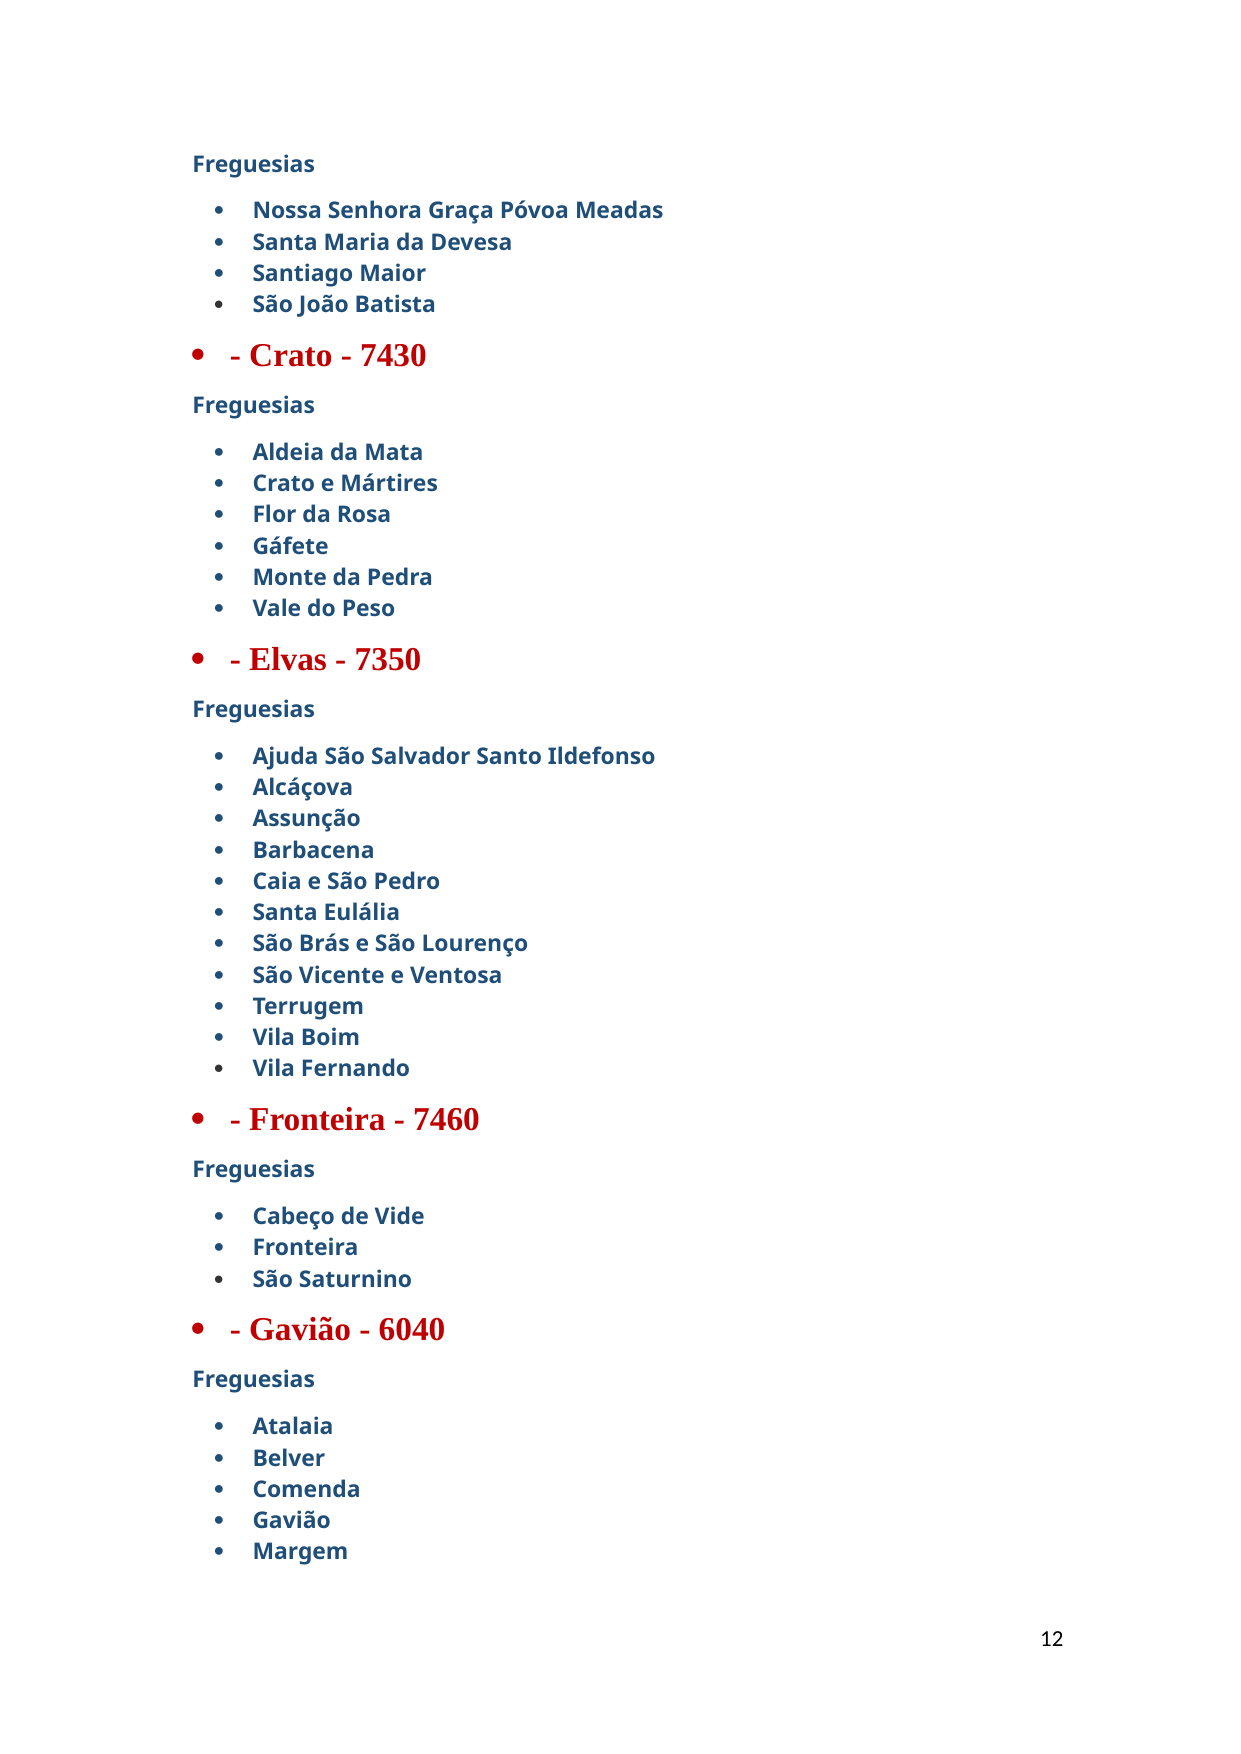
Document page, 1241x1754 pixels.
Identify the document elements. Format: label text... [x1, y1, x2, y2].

subtitle São Vicente e Ventosa [215, 959, 1047, 990]
subtitle Cabeço de Vide [215, 1200, 1047, 1231]
subtitle Monte da Pedra [215, 561, 1047, 592]
subtitle Crato e Mártires [215, 467, 1047, 498]
subtitle Freguesias [192, 148, 1047, 179]
subtitle Alcáçova [215, 771, 1047, 802]
subtitle Margem [215, 1535, 1047, 1567]
subtitle Fronteira [215, 1231, 1047, 1263]
subtitle Ajuda São Salvador Santo Ildefonso [215, 740, 1047, 771]
subtitle Santa Eulália [215, 896, 1047, 927]
subtitle Barbacena [215, 834, 1047, 865]
subtitle Freguesias [192, 1153, 1047, 1184]
subtitle - Fronteira - 7460 [192, 1099, 1047, 1138]
subtitle Gavião [215, 1504, 1047, 1535]
subtitle São João Batista [215, 288, 1047, 319]
subtitle Nossa Senhora Graça Póvoa Meadas [215, 194, 1047, 226]
subtitle Vila Fernando [215, 1052, 1047, 1084]
subtitle Terrugem [215, 990, 1047, 1021]
subtitle - Elvas - 7350 [192, 639, 1047, 677]
subtitle Vila Boim [215, 1021, 1047, 1052]
subtitle Santa Maria da Devesa [215, 226, 1047, 257]
subtitle Assunção [215, 802, 1047, 834]
subtitle São Saturnino [215, 1263, 1047, 1294]
subtitle Vale do Peso [215, 592, 1047, 623]
subtitle Caia e São Pedro [215, 865, 1047, 896]
subtitle Comenda [215, 1473, 1047, 1504]
subtitle São Brás e São Lourenço [215, 927, 1047, 959]
subtitle Flor da Rosa [215, 498, 1047, 530]
subtitle - Crato - 7430 [192, 335, 1047, 373]
subtitle Freguesias [192, 389, 1047, 420]
subtitle Aldeia da Mata [215, 436, 1047, 467]
subtitle Belver [215, 1442, 1047, 1473]
subtitle Gáfete [215, 530, 1047, 561]
subtitle Santiago Maior [215, 257, 1047, 288]
subtitle Atalaia [215, 1410, 1047, 1442]
subtitle Freguesias [192, 693, 1047, 724]
subtitle Freguesias [192, 1363, 1047, 1395]
subtitle - Gavião - 6040 [192, 1309, 1047, 1348]
